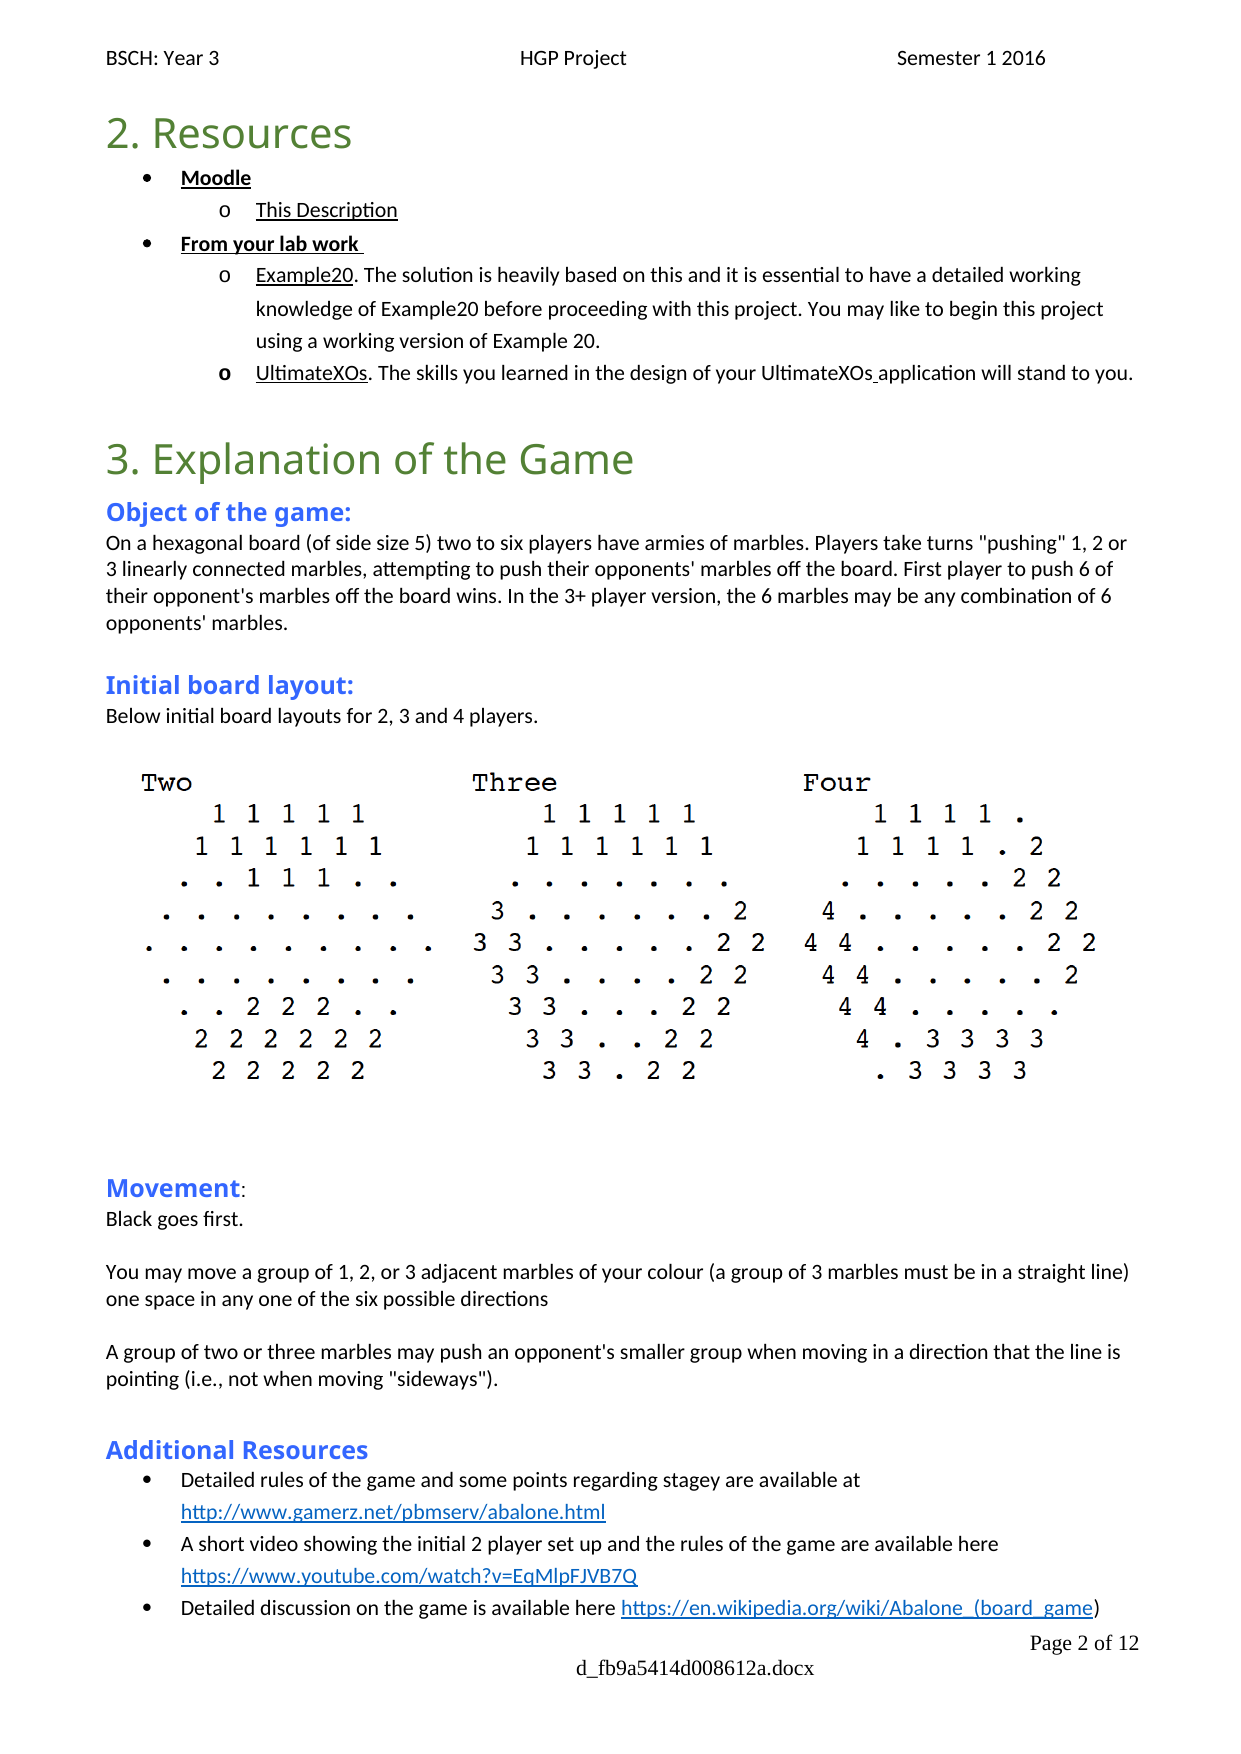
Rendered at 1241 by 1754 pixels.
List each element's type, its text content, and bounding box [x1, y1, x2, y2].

text You may move a group of 1, 2, or 3 adjacent marbles of your colour (a group of 3 marbles must be in a straight line) one space in any one of the six possible directions [106, 1258, 1139, 1312]
picture [105, 754, 1140, 1128]
list From your lab work [143, 230, 1139, 256]
text Movement: [106, 1171, 1139, 1205]
subtitle Additional Resources [106, 1432, 1139, 1467]
text A group of two or three marbles may push an opponent's smaller group when moving in a direction that the line is pointing (i.e., not when moving "sideways"). [106, 1338, 1139, 1392]
text Below initial board layouts for 2, 3 and 4 players. [106, 702, 1139, 728]
subtitle 3. Explanation of the Game [106, 429, 1139, 486]
text Black goes first. [106, 1205, 1139, 1232]
subtitle 2. Resources [106, 103, 1139, 160]
list This Description [218, 196, 1139, 224]
list Detailed discussion on the game is available here https://en.wikipedia.org/wiki/Abalone_(board_game) [143, 1594, 1139, 1621]
text On a hexagonal board (of side size 5) two to six players have armies of marbles. Players take turns "pushing" 1, 2 or 3 linearly connected marbles, attempting to push their opponents' marbles off the board. First player to push 6 of their opponent's marbles off the board wins. In the 3+ player version, the 6 marbles may be any combination of 6 opponents' marbles. [106, 529, 1139, 635]
list Detailed rules of the game and some points regarding stagey are available at http://www.gamerz.net/pbmserv/abalone.html [143, 1467, 1139, 1525]
list A short video showing the initial 2 player set up and the rules of the game are available here https://www.youtube.com/watch?v=EqMlpFJVB7Q [143, 1531, 1139, 1589]
subtitle Object of the game: [106, 495, 1139, 529]
list Moodle [143, 164, 1139, 191]
list Example20. The solution is heavily based on this and it is essential to have a detailed working knowledge of Example20 before proceeding with this project. You may like to begin this project using a working version of Example 20. [218, 262, 1139, 353]
list UltimateXOs. The skills you learned in the design of your UltimateXOs application will stand to you. [218, 359, 1139, 387]
subtitle Initial board layout: [106, 668, 1139, 702]
